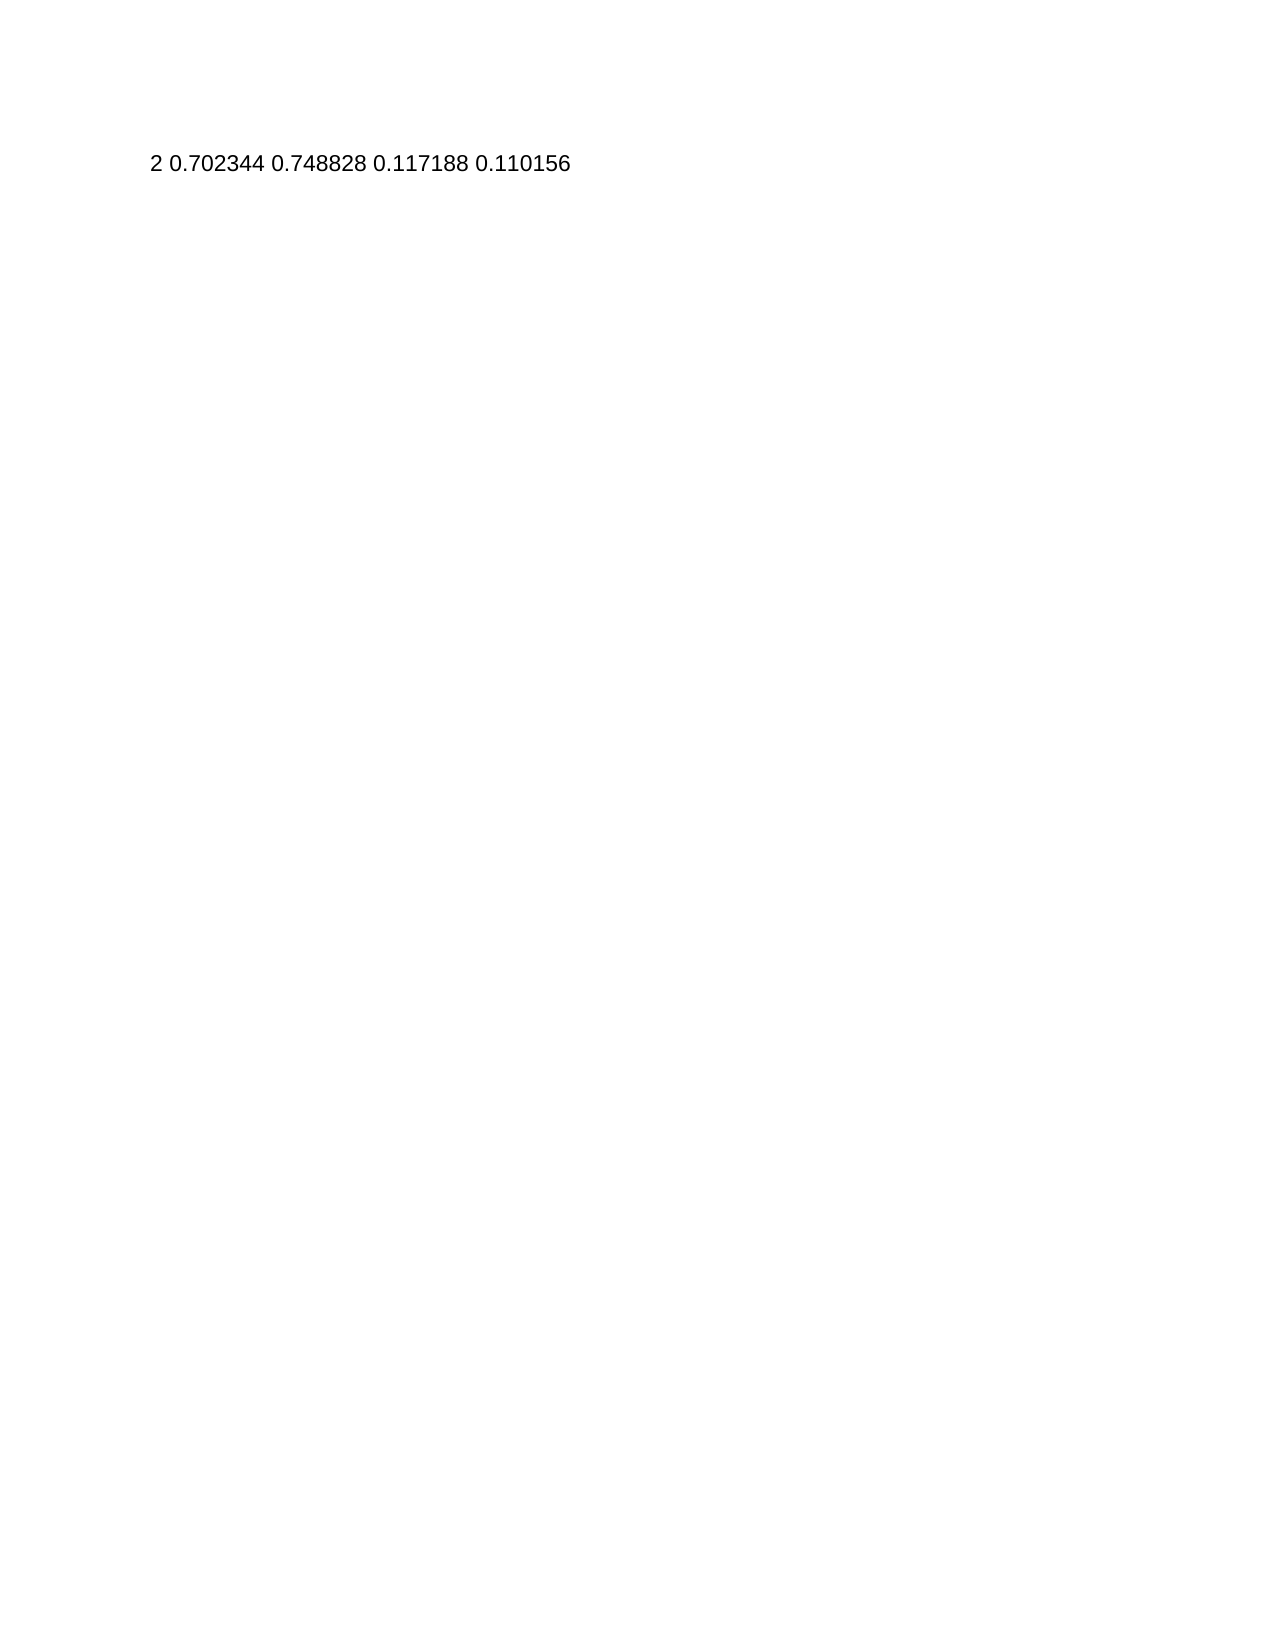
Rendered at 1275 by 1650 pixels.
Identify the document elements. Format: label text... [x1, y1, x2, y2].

text 2 0.702344 0.748828 0.117188 0.110156 [150, 150, 1125, 176]
